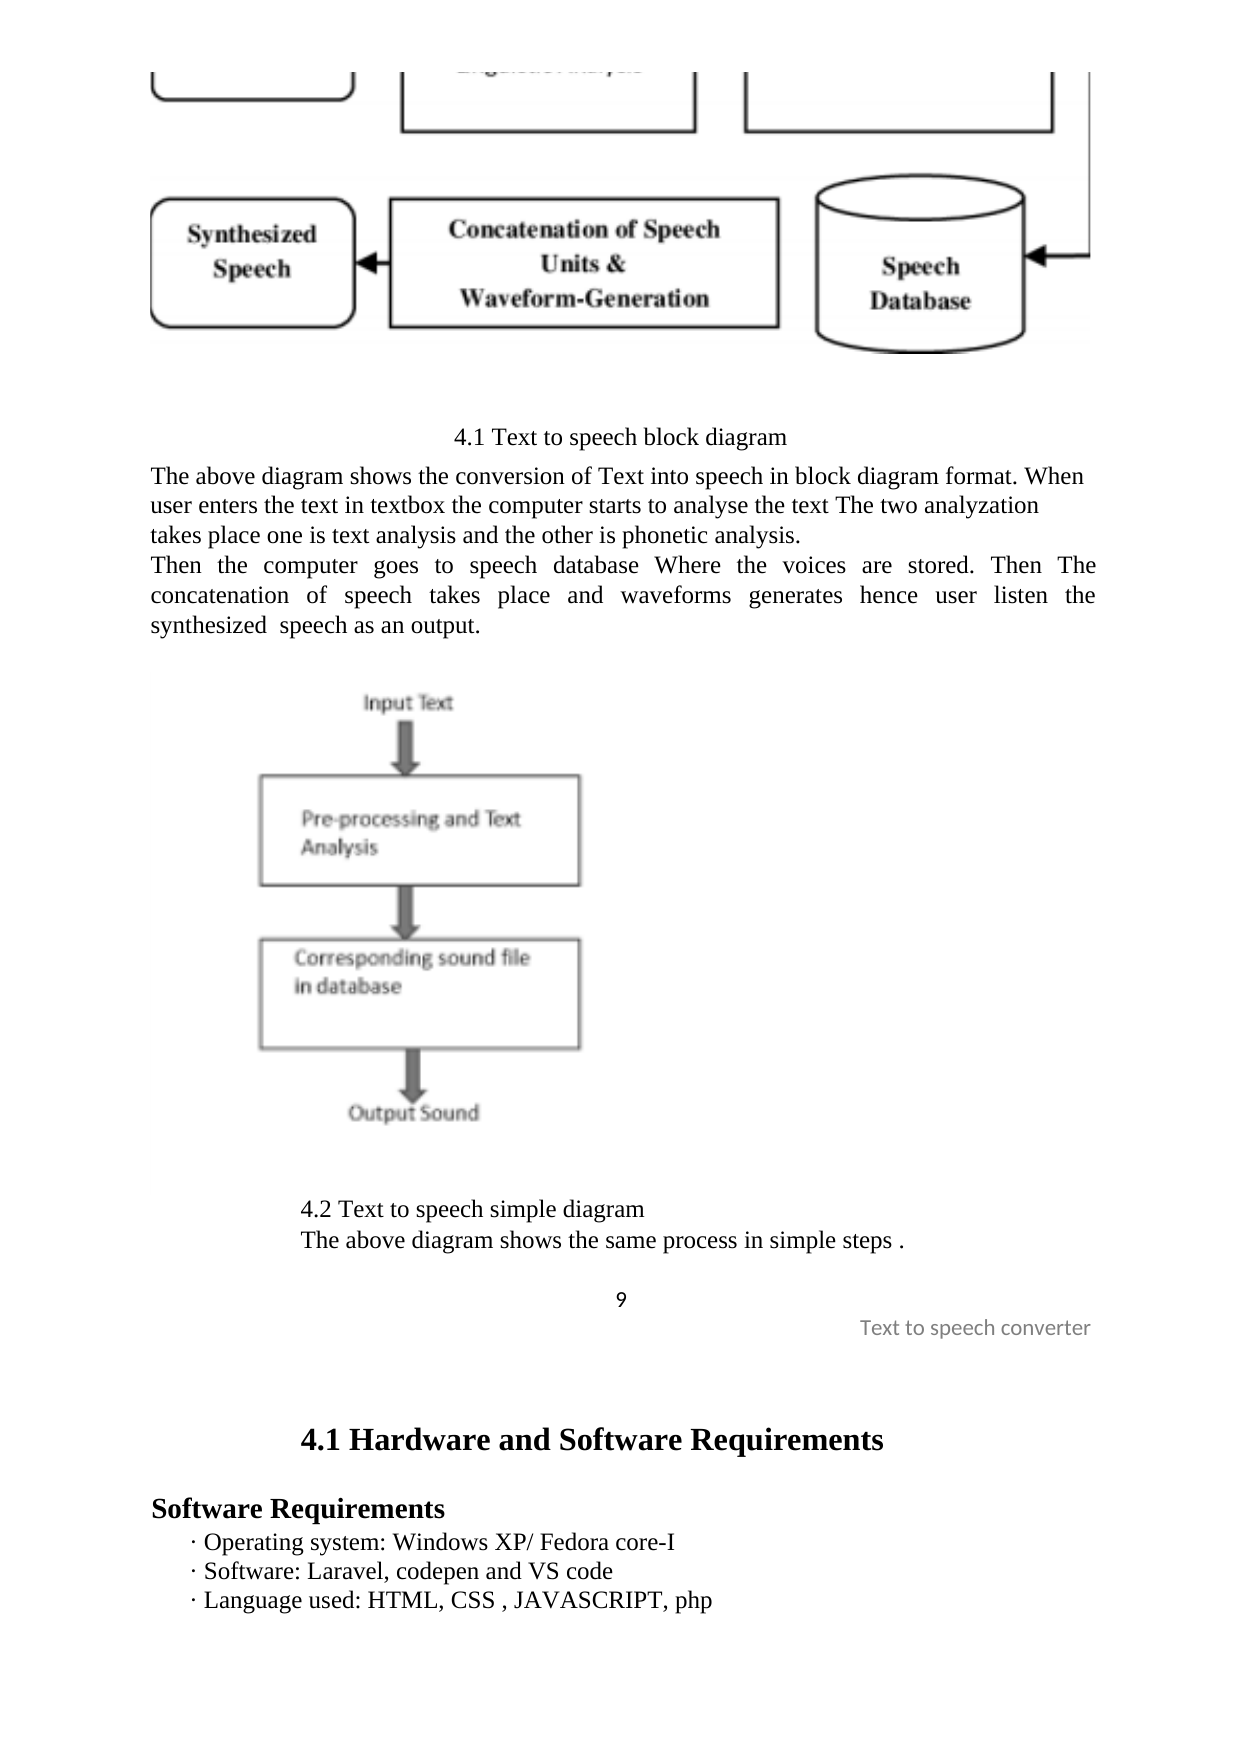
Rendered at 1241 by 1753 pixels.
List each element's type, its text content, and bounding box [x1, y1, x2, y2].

text Text to speech converter [136, 1313, 1091, 1341]
text 9 [615, 1285, 1117, 1313]
picture [150, 672, 693, 1195]
text Software Requirements [151, 1492, 1117, 1525]
text Then the computer goes to speech database Where the voices are stored. Then The concatenation of speech takes place and waveforms generates hence user listen the synthesized speech as an output. [150, 551, 1097, 638]
picture [150, 72, 1091, 354]
text 4.1 Hardware and Software Requirements [301, 1421, 1117, 1458]
text · Operating system: Windows XP/ Fedora core-I [189, 1527, 1117, 1556]
text 4.2 Text to speech simple diagram [300, 1194, 1117, 1223]
text 4.1 Text to speech block diagram [150, 354, 1091, 450]
text · Language used: HTML, CSS , JAVASCRIPT, php [189, 1585, 1117, 1613]
text The above diagram shows the conversion of Text into speech in block diagram format. When user enters the text in textbox the computer starts to analyse the text The two analyzation takes place one is text analysis and the other is phonetic analysis. [150, 461, 1097, 549]
text · Software: Laravel, codepen and VS code [189, 1556, 1117, 1585]
text The above diagram shows the same process in simple steps . [300, 1225, 1117, 1254]
